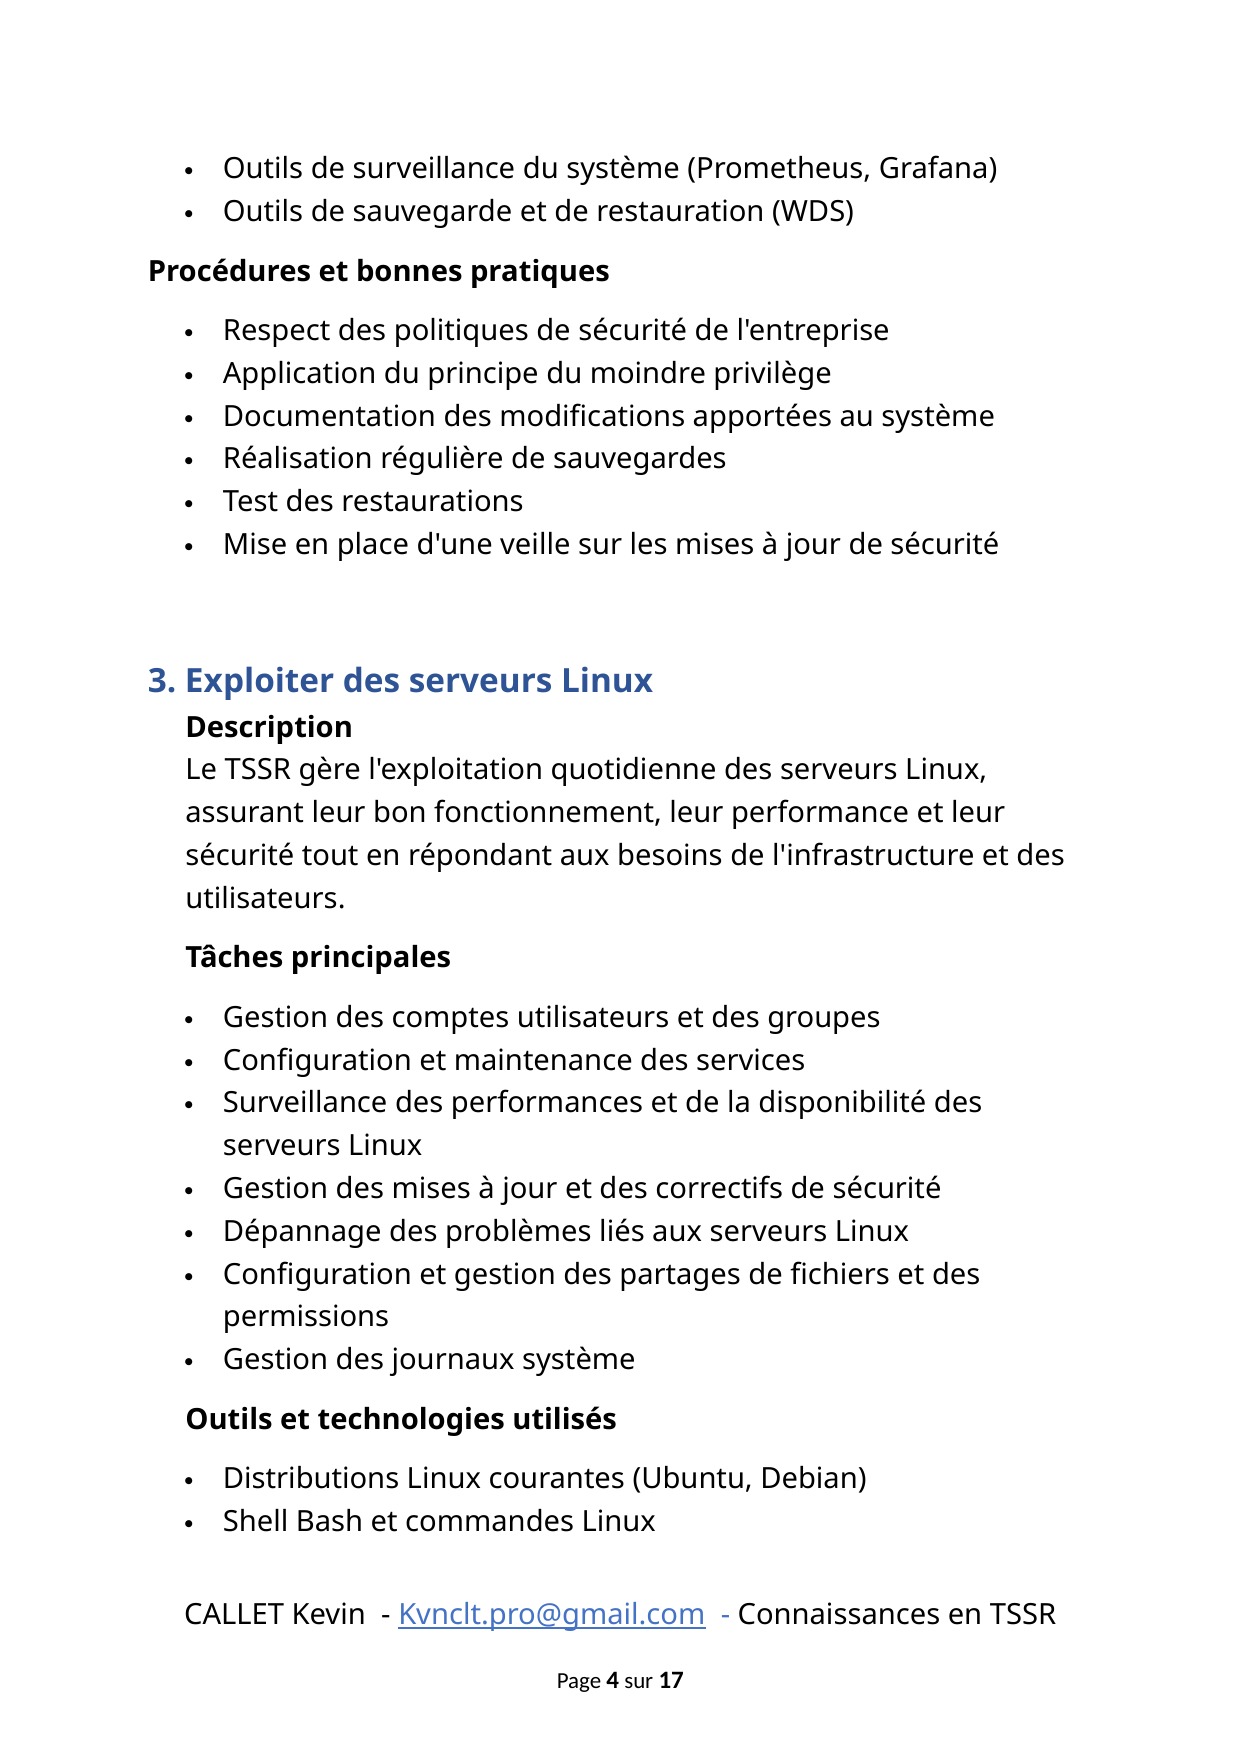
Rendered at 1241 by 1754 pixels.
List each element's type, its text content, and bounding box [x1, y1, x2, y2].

list Respect des politiques de sécurité de l'entreprise [185, 309, 1093, 349]
list Outils de sauvegarde et de restauration (WDS) [185, 190, 1093, 230]
list Shell Bash et commandes Linux [185, 1500, 1093, 1540]
subtitle 3. Exploiter des serveurs Linux [148, 657, 1093, 702]
list Documentation des modifications apportées au système [185, 395, 1093, 435]
list Application du principe du moindre privilège [185, 352, 1093, 392]
list Surveillance des performances et de la disponibilité des serveurs Linux [185, 1082, 1093, 1164]
list Configuration et gestion des partages de fichiers et des permissions [185, 1253, 1093, 1335]
list Configuration et maintenance des services [185, 1039, 1093, 1078]
list Dépannage des problèmes liés aux serveurs Linux [185, 1210, 1093, 1250]
text Procédures et bonnes pratiques [148, 250, 1093, 289]
list Distributions Linux courantes (Ubuntu, Debian) [185, 1457, 1093, 1497]
text Description Le TSSR gère l'exploitation quotidienne des serveurs Linux, assurant leur bon fonctionnement, leur performance et leur sécurité tout en répondant aux besoins de l'infrastructure et des utilisateurs. [185, 706, 1093, 917]
text Tâches principales [185, 937, 1093, 976]
list Mise en place d'une veille sur les mises à jour de sécurité [185, 523, 1093, 563]
text Outils et technologies utilisés [185, 1398, 1093, 1438]
list Gestion des journaux système [185, 1338, 1093, 1378]
list Gestion des mises à jour et des correctifs de sécurité [185, 1167, 1093, 1207]
list Test des restaurations [185, 481, 1093, 520]
list Réalisation régulière de sauvegardes [185, 438, 1093, 477]
list Gestion des comptes utilisateurs et des groupes [185, 996, 1093, 1036]
list Outils de surveillance du système (Prometheus, Grafana) [185, 148, 1093, 187]
